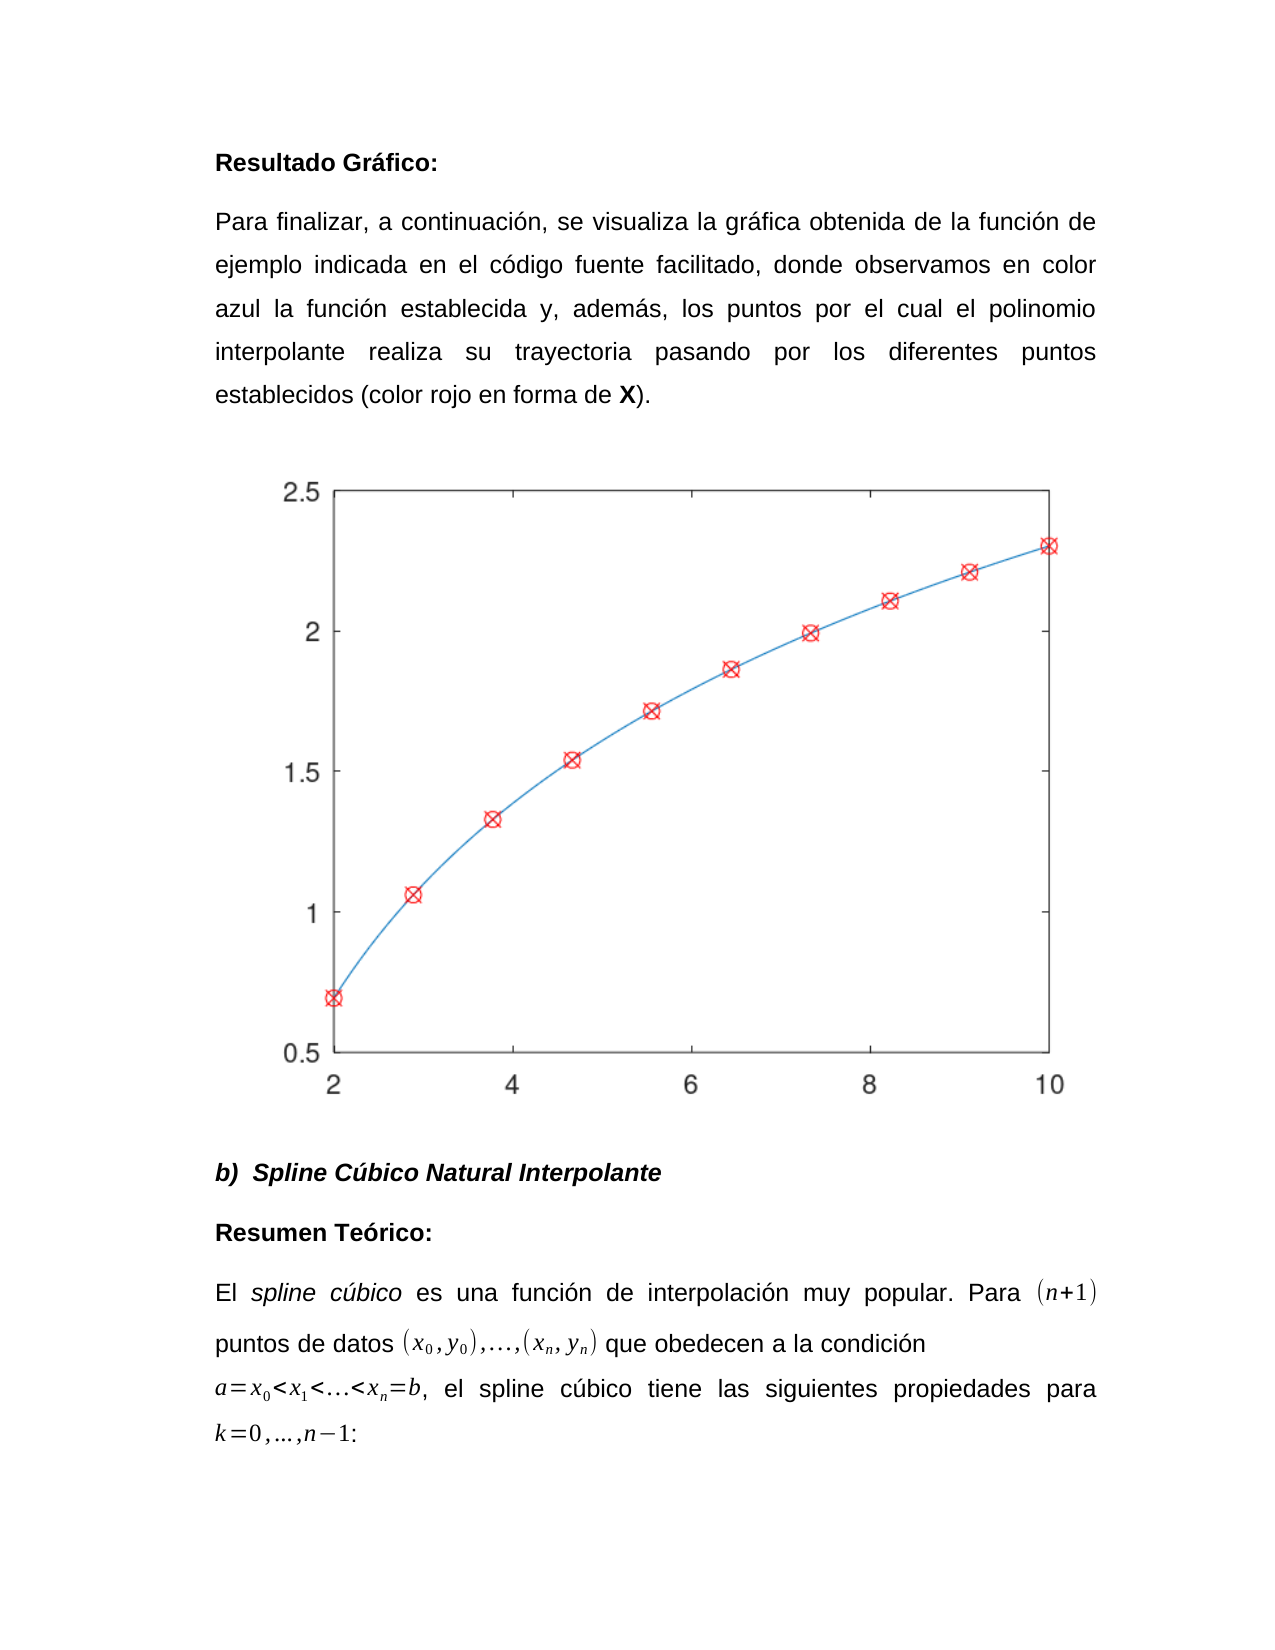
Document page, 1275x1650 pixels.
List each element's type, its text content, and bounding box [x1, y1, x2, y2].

text Resultado Gráfico: [177, 148, 1098, 176]
list Spline Cúbico Natural Interpolante [215, 1158, 1098, 1187]
picture [214, 439, 1136, 1128]
text Para finalizar, a continuación, se visualiza la gráfica obtenida de la función de ejemplo indicada en el código fuente facilitado, donde observamos en color azul la función establecida y, además, los puntos por el cual el polinomio interpolante realiza su trayectoria pasando por los diferentes puntos establecidos (color rojo en forma de X). [215, 207, 1098, 409]
text El spline cúbico es una función de interpolación muy popular. Para puntos de datos que obedecen a la condición , el spline cúbico tiene las siguientes propiedades para : [215, 1277, 1098, 1448]
text Resumen Teórico: [215, 1218, 1098, 1246]
